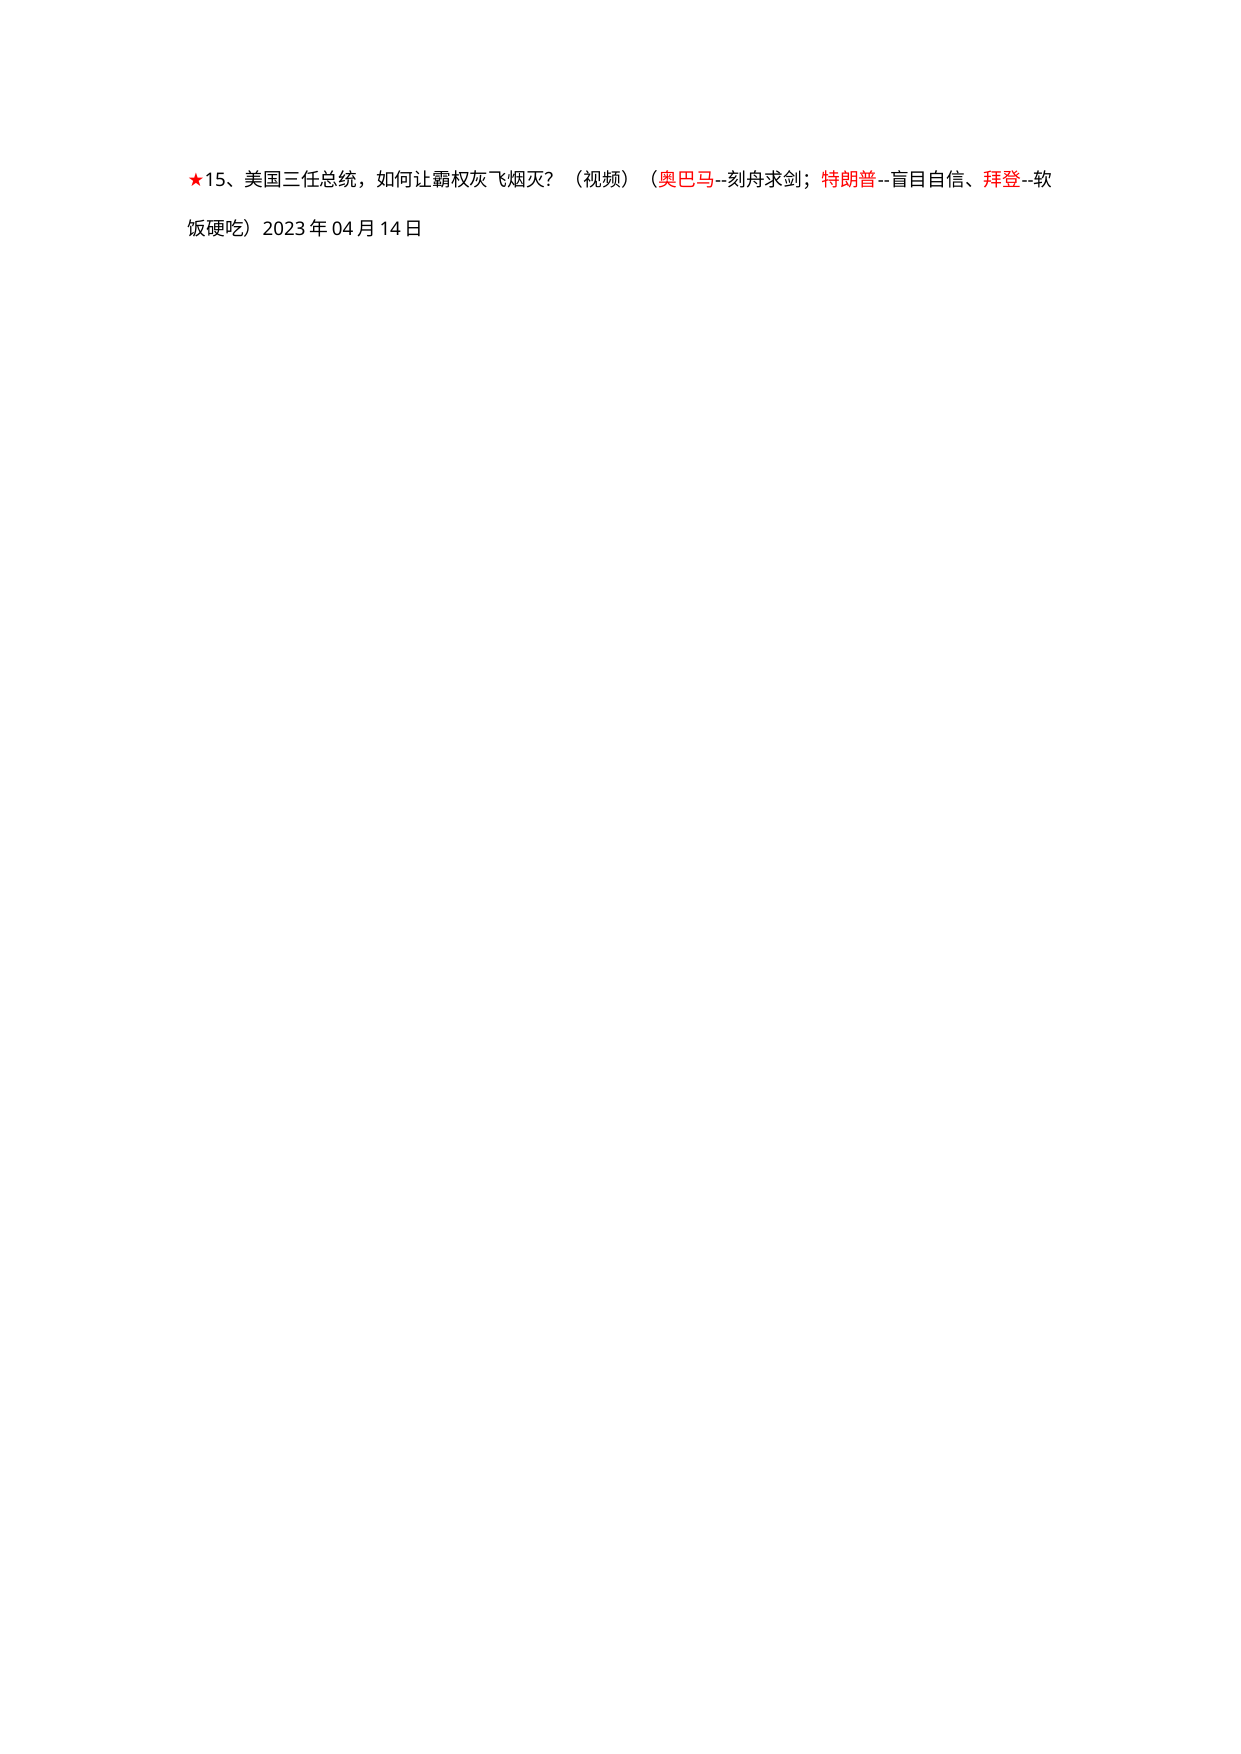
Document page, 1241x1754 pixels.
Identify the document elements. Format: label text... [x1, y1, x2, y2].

text ★15、美国三任总统，如何让霸权灰飞烟灭？（视频）（奥巴马--刻舟求剑；特朗普--盲目自信、拜登--软饭硬吃）2023年04月14日 [187, 162, 1053, 243]
